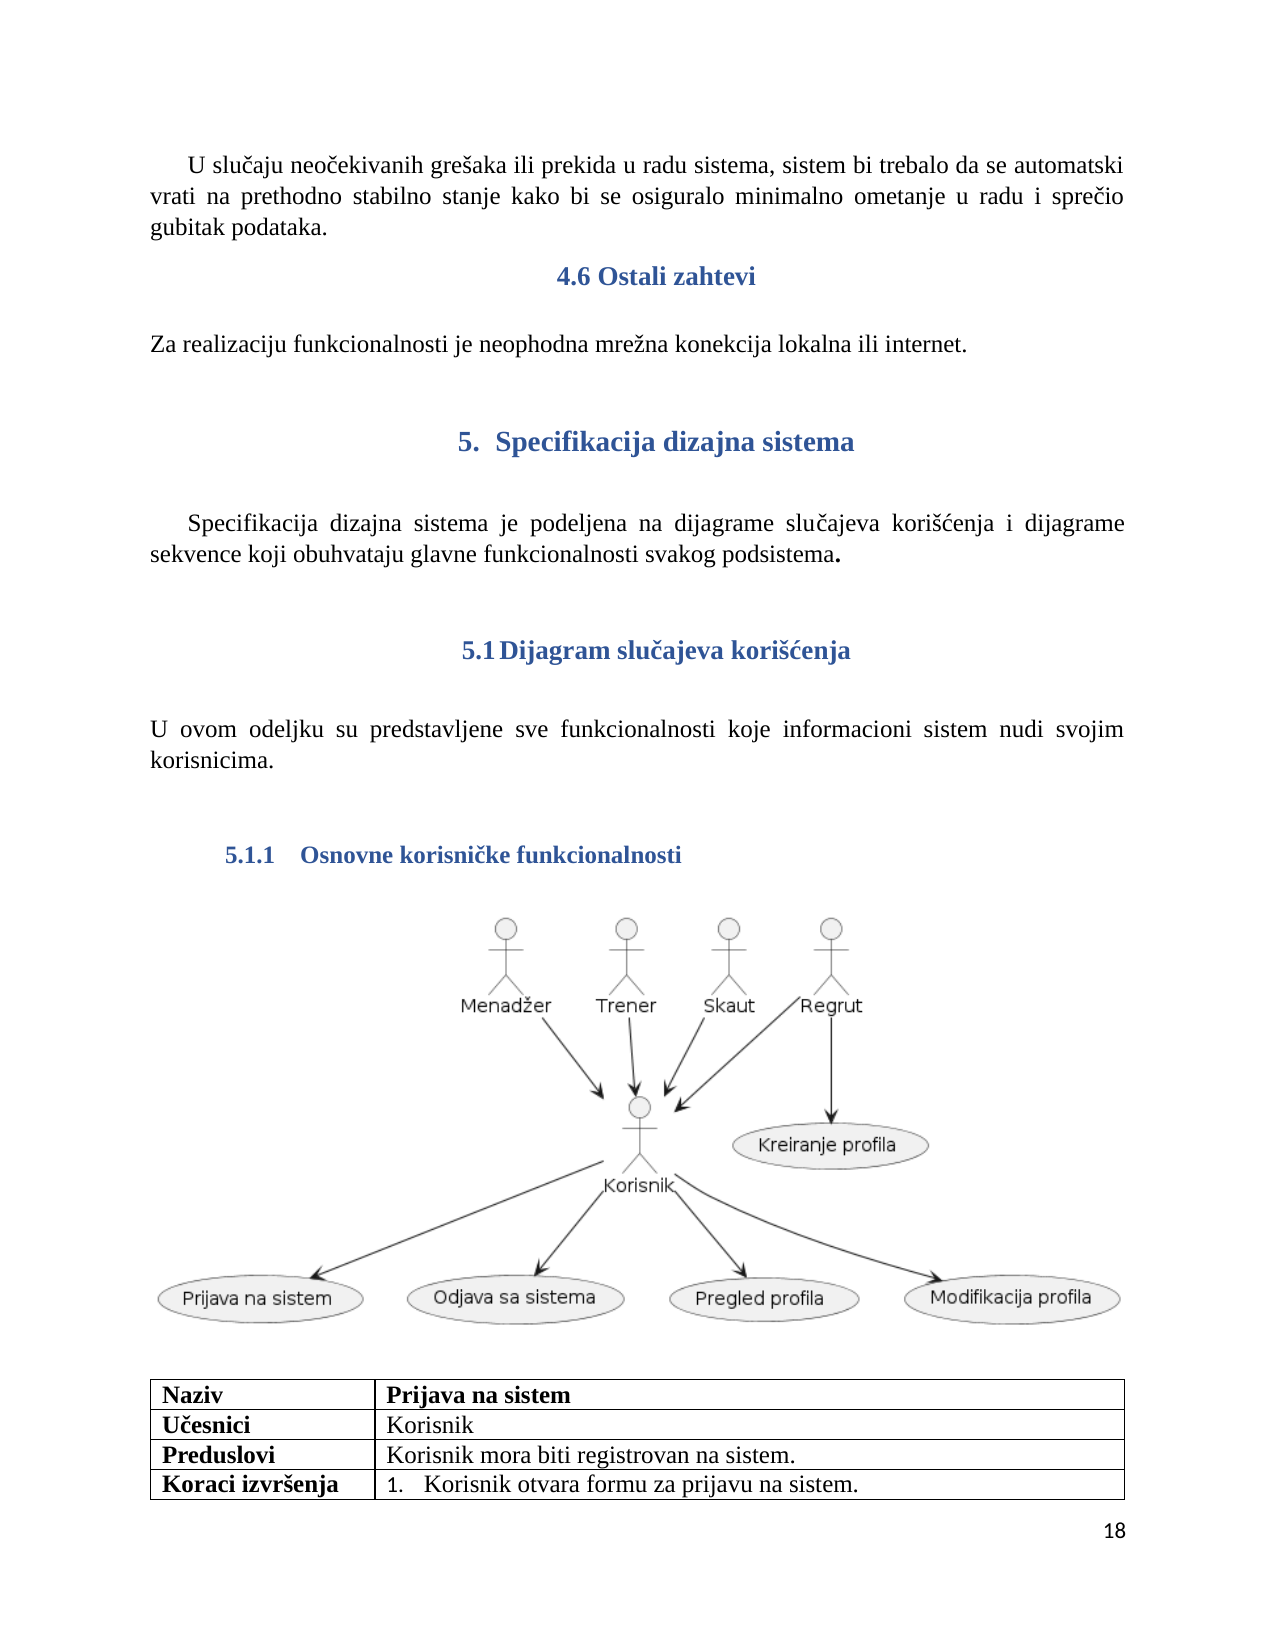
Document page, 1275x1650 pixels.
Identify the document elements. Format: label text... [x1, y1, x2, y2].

text Specifikacija dizajna sistema je podeljena na dijagrame slučajeva korišćenja i dijagrame sekvence koji obuhvataju glavne funkcionalnosti svakog podsistema. [150, 508, 1125, 567]
text U slučaju neočekivanih grešaka ili prekida u radu sistema, sistem bi trebalo da se automatski vrati na prethodno stabilno stanje kako bi se osiguralo minimalno ometanje u radu i sprečio gubitak podataka. [150, 150, 1125, 241]
text Za realizaciju funkcionalnosti je neophodna mrežna konekcija lokalna ili internet. [150, 329, 1125, 358]
table_header Naziv [151, 1380, 374, 1409]
picture [150, 910, 1125, 1330]
table_cell Učesnici [151, 1410, 374, 1439]
table_cell Preduslovi [151, 1440, 374, 1468]
table_cell Koraci izvršenja [151, 1470, 374, 1498]
list Dijagram slučajeva korišćenja [187, 634, 1125, 665]
list Specifikacija dizajna sistema [187, 424, 1125, 458]
table_cell Korisnik mora biti registrovan na sistem. [376, 1440, 1124, 1468]
table_cell Korisnik [376, 1410, 1124, 1439]
text U ovom odeljku su predstavljene sve funkcionalnosti koje informacioni sistem nudi svojim korisnicima. [150, 714, 1125, 774]
table_header Prijava na sistem [376, 1380, 1124, 1409]
list Ostali zahtevi [187, 260, 1125, 291]
list Osnovne korisničke funkcionalnosti [225, 840, 1125, 869]
